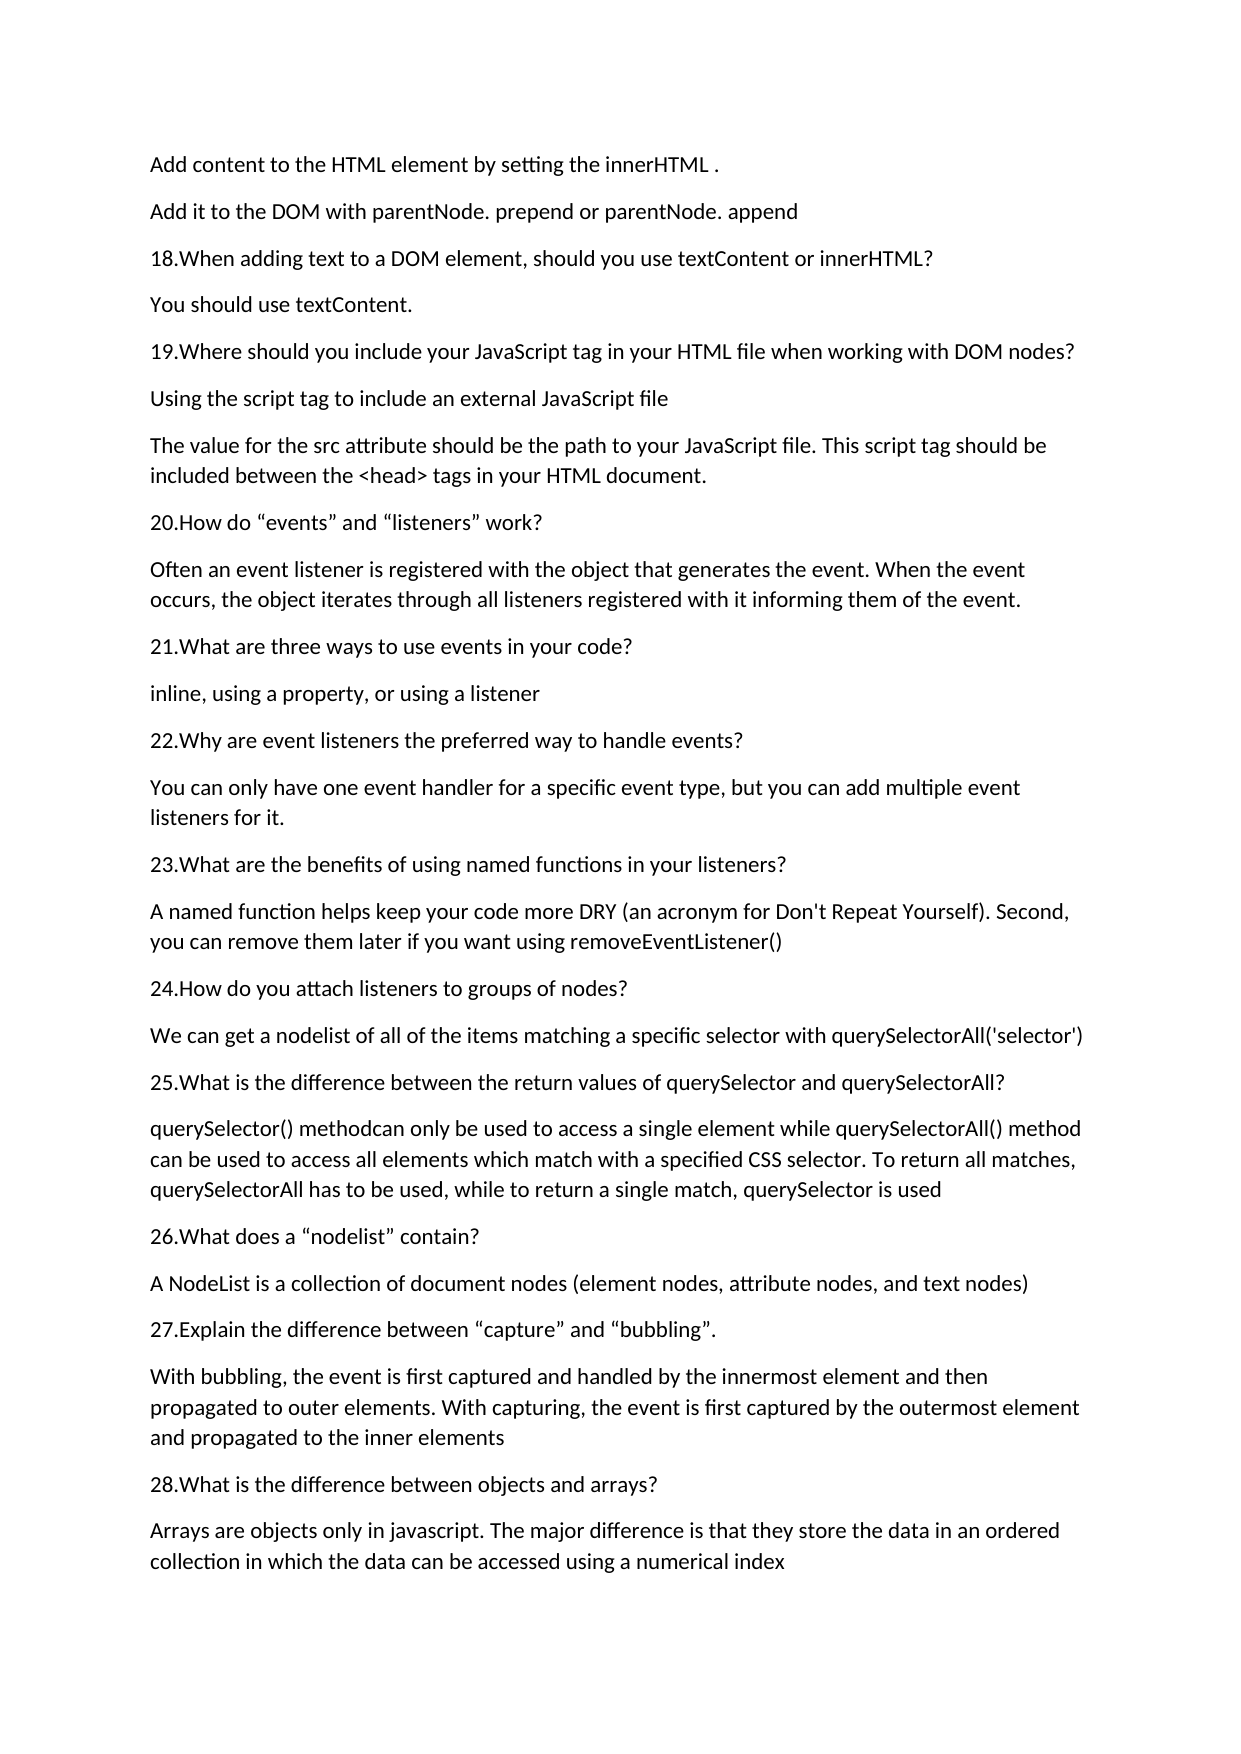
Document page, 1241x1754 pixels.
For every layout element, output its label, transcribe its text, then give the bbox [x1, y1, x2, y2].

text Using the script tag to include an external JavaScript file [150, 384, 1090, 412]
text querySelector() methodcan only be used to access a single element while querySelectorAll() method can be used to access all elements which match with a specified CSS selector. To return all matches, querySelectorAll has to be used, while to return a single match, querySelector is used [150, 1114, 1090, 1203]
text 21.What are three ways to use events in your code? [150, 632, 1090, 660]
text 20.How do “events” and “listeners” work? [150, 508, 1090, 536]
text You can only have one event handler for a specific event type, but you can add multiple event listeners for it. [150, 773, 1090, 831]
text inline, using a property, or using a listener [150, 679, 1090, 707]
text 27.Explain the difference between “capture” and “bubbling”. [150, 1316, 1090, 1344]
text The value for the src attribute should be the path to your JavaScript file. This script tag should be included between the <head> tags in your HTML document. [150, 431, 1090, 489]
text 18.When adding text to a DOM element, should you use textContent or innerHTML? [150, 244, 1090, 272]
text 26.What does a “nodelist” contain? [150, 1222, 1090, 1250]
text Add it to the DOM with parentNode. prepend or parentNode. append [150, 197, 1090, 225]
text 28.What is the difference between objects and arrays? [150, 1470, 1090, 1498]
text Arrays are objects only in javascript. The major difference is that they store the data in an ordered collection in which the data can be accessed using a numerical index [150, 1517, 1090, 1575]
text With bubbling, the event is first captured and handled by the innermost element and then propagated to outer elements. With capturing, the event is first captured by the outermost element and propagated to the inner elements [150, 1362, 1090, 1451]
text Often an event listener is registered with the object that generates the event. When the event occurs, the object iterates through all listeners registered with it informing them of the event. [150, 555, 1090, 613]
text A NodeList is a collection of document nodes (element nodes, attribute nodes, and text nodes) [150, 1269, 1090, 1297]
text You should use textContent. [150, 291, 1090, 319]
text 23.What are the benefits of using named functions in your listeners? [150, 850, 1090, 878]
text A named function helps keep your code more DRY (an acronym for Don't Repeat Yourself). Second, you can remove them later if you want using removeEventListener() [150, 897, 1090, 955]
text We can get a nodelist of all of the items matching a specific selector with querySelectorAll('selector') [150, 1021, 1090, 1049]
text 25.What is the difference between the return values of querySelector and querySelectorAll? [150, 1068, 1090, 1096]
text 24.How do you attach listeners to groups of nodes? [150, 974, 1090, 1002]
text Add content to the HTML element by setting the innerHTML . [150, 150, 1090, 178]
text 22.Why are event listeners the preferred way to handle events? [150, 726, 1090, 754]
text 19.Where should you include your JavaScript tag in your HTML file when working with DOM nodes? [150, 337, 1090, 366]
